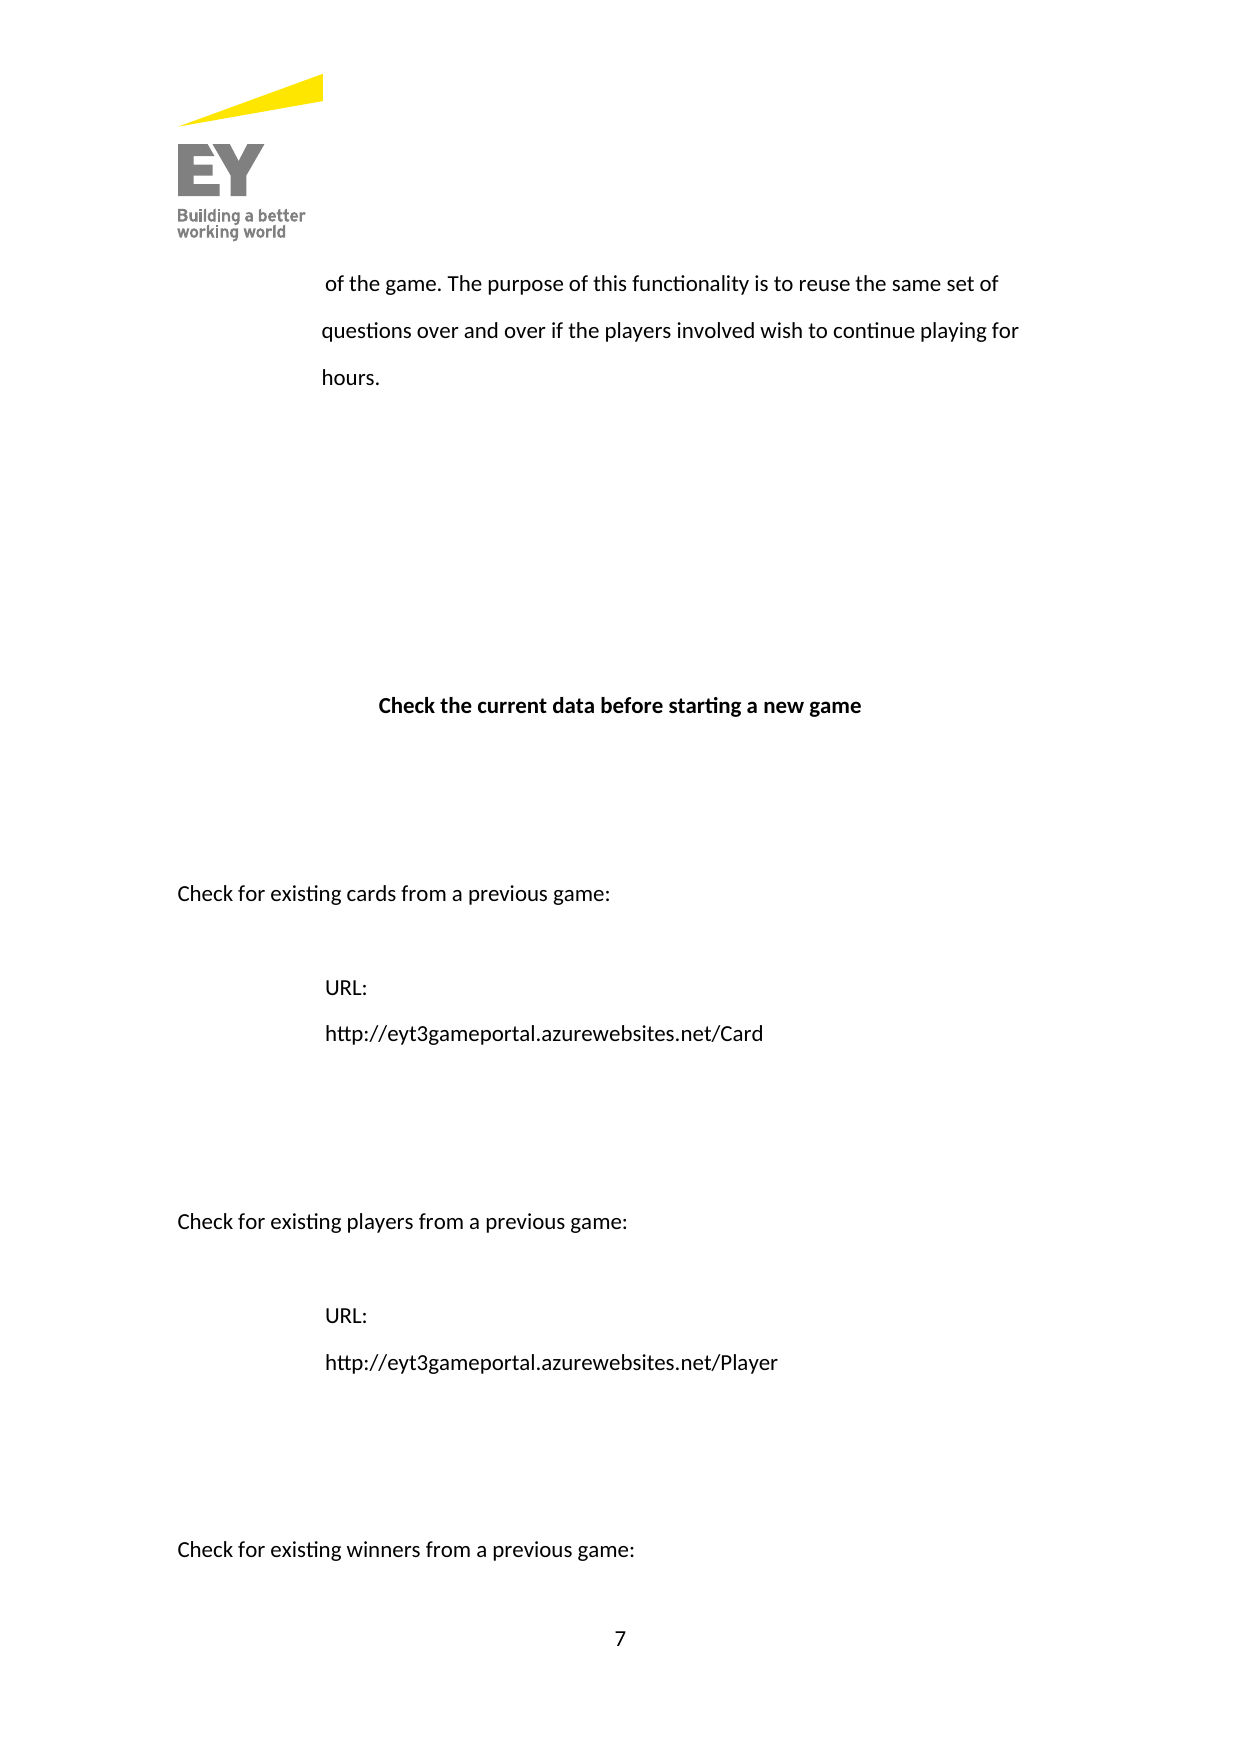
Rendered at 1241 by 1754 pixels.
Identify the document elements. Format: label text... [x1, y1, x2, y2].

text of the game. The purpose of this functionality is to reuse the same set of [177, 269, 1063, 297]
text Check the current data before starting a new game [177, 691, 1063, 719]
text questions over and over if the players involved wish to continue playing for [177, 316, 1063, 344]
text Check for existing players from a previous game: [177, 1207, 1063, 1235]
text URL: [177, 973, 1063, 1001]
text URL: [177, 1301, 1063, 1329]
text Check for existing winners from a previous game: [177, 1535, 1063, 1563]
text http://eyt3gameportal.azurewebsites.net/Player [177, 1348, 1063, 1376]
text hours. [177, 363, 1063, 391]
text Check for existing cards from a previous game: [177, 879, 1063, 907]
text http://eyt3gameportal.azurewebsites.net/Card [177, 1019, 1063, 1047]
